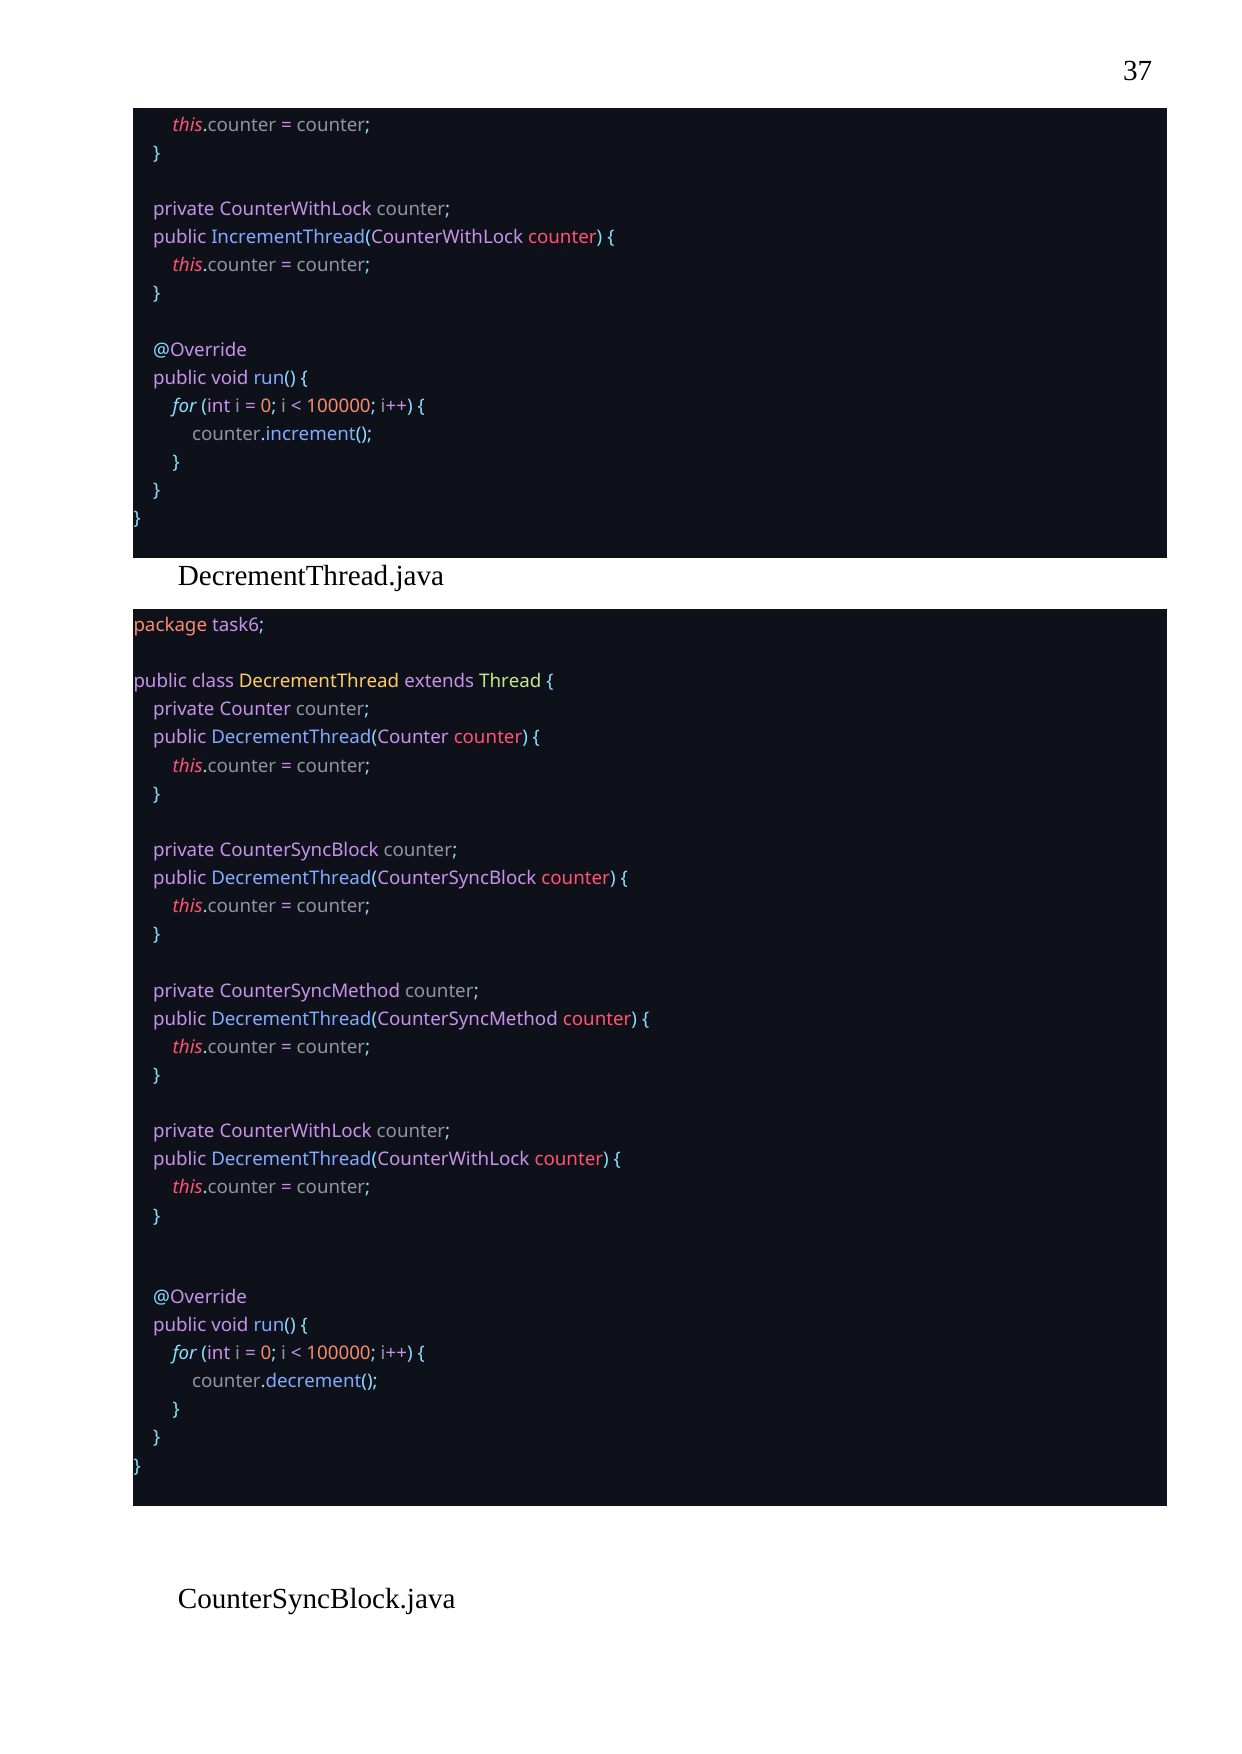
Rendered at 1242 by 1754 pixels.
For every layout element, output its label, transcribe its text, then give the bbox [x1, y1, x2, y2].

text @Override [133, 333, 1167, 361]
text package task6; [133, 609, 1167, 637]
text } [133, 474, 1167, 502]
text counter.increment(); [133, 418, 1167, 446]
text private CounterWithLock counter; [133, 1115, 1167, 1143]
text private CounterSyncMethod counter; [133, 974, 1167, 1002]
text CounterSyncBlock.java [178, 1581, 1167, 1614]
text public class DecrementThread extends Thread { [133, 665, 1167, 693]
text } [133, 1393, 1167, 1421]
text public void run() { [133, 1309, 1167, 1337]
text } [133, 777, 1167, 806]
text public void run() { [133, 361, 1167, 389]
text this.counter = counter; [133, 1031, 1167, 1059]
text this.counter = counter; [133, 1171, 1167, 1199]
text @Override [133, 1281, 1167, 1309]
text } [133, 502, 1167, 530]
text } [133, 136, 1167, 164]
text private Counter counter; [133, 693, 1167, 721]
text this.counter = counter; [133, 890, 1167, 918]
text this.counter = counter; [133, 749, 1167, 777]
text this.counter = counter; [133, 249, 1167, 277]
text for (int i = 0; i < 100000; i++) { [133, 389, 1167, 418]
text } [133, 1449, 1167, 1477]
text } [133, 1421, 1167, 1449]
text } [133, 1199, 1167, 1227]
text public DecrementThread(CounterSyncBlock counter) { [133, 862, 1167, 890]
text public DecrementThread(Counter counter) { [133, 721, 1167, 749]
text } [133, 446, 1167, 474]
text for (int i = 0; i < 100000; i++) { [133, 1337, 1167, 1365]
text } [133, 1059, 1167, 1087]
text } [133, 918, 1167, 946]
text private CounterSyncBlock counter; [133, 834, 1167, 862]
text counter.decrement(); [133, 1365, 1167, 1393]
text public IncrementThread(CounterWithLock counter) { [133, 221, 1167, 249]
text private CounterWithLock counter; [133, 193, 1167, 221]
text } [133, 277, 1167, 305]
text public DecrementThread(CounterSyncMethod counter) { [133, 1002, 1167, 1031]
text public DecrementThread(CounterWithLock counter) { [133, 1143, 1167, 1171]
text this.counter = counter; [133, 108, 1167, 136]
text DecrementThread.java [178, 558, 1167, 592]
